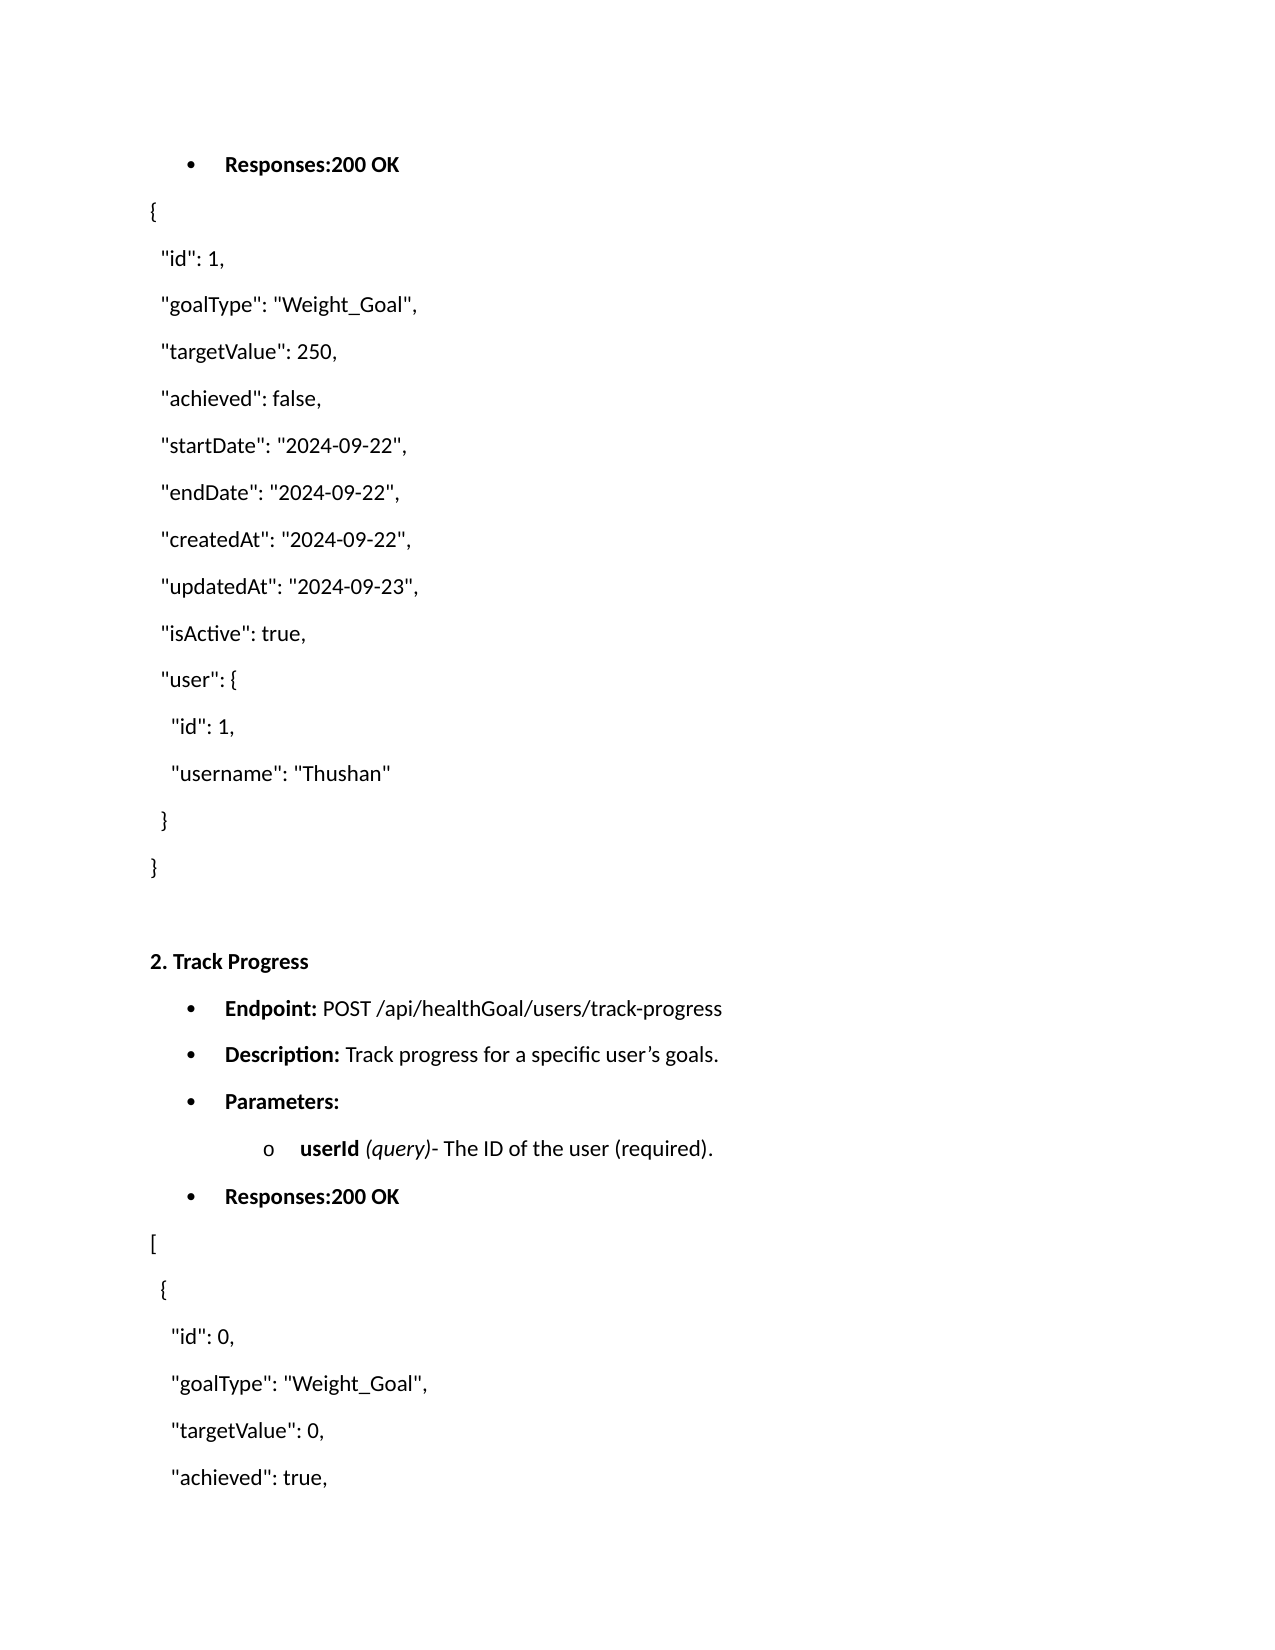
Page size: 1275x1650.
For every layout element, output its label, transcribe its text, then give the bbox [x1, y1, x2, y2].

list Responses:200 OK [187, 150, 1125, 178]
text "createdAt": "2024-09-22", [150, 525, 1125, 553]
list userId (query)- The ID of the user (required). [262, 1134, 1125, 1163]
text "isActive": true, [150, 619, 1125, 647]
text "endDate": "2024-09-22", [150, 478, 1125, 506]
text "goalType": "Weight_Goal", [150, 291, 1125, 319]
text } [150, 853, 1125, 881]
list Parameters: [187, 1087, 1125, 1116]
text 2. Track Progress [150, 947, 1125, 975]
text "id": 1, [150, 712, 1125, 741]
list Description: Track progress for a specific user’s goals. [187, 1041, 1125, 1069]
text "achieved": false, [150, 384, 1125, 412]
text "id": 0, [150, 1322, 1125, 1350]
text "achieved": true, [150, 1463, 1125, 1491]
list Responses:200 OK [187, 1182, 1125, 1210]
text [ [150, 1229, 1125, 1257]
text "username": "Thushan" [150, 759, 1125, 787]
text { [150, 197, 1125, 225]
text { [150, 1276, 1125, 1303]
text "startDate": "2024-09-22", [150, 431, 1125, 459]
list Endpoint: POST /api/healthGoal/users/track-progress [187, 994, 1125, 1022]
text "targetValue": 0, [150, 1416, 1125, 1444]
text "targetValue": 250, [150, 337, 1125, 366]
text "updatedAt": "2024-09-23", [150, 572, 1125, 600]
text "id": 1, [150, 244, 1125, 272]
text "goalType": "Weight_Goal", [150, 1369, 1125, 1397]
text "user": { [150, 666, 1125, 694]
text } [150, 806, 1125, 834]
